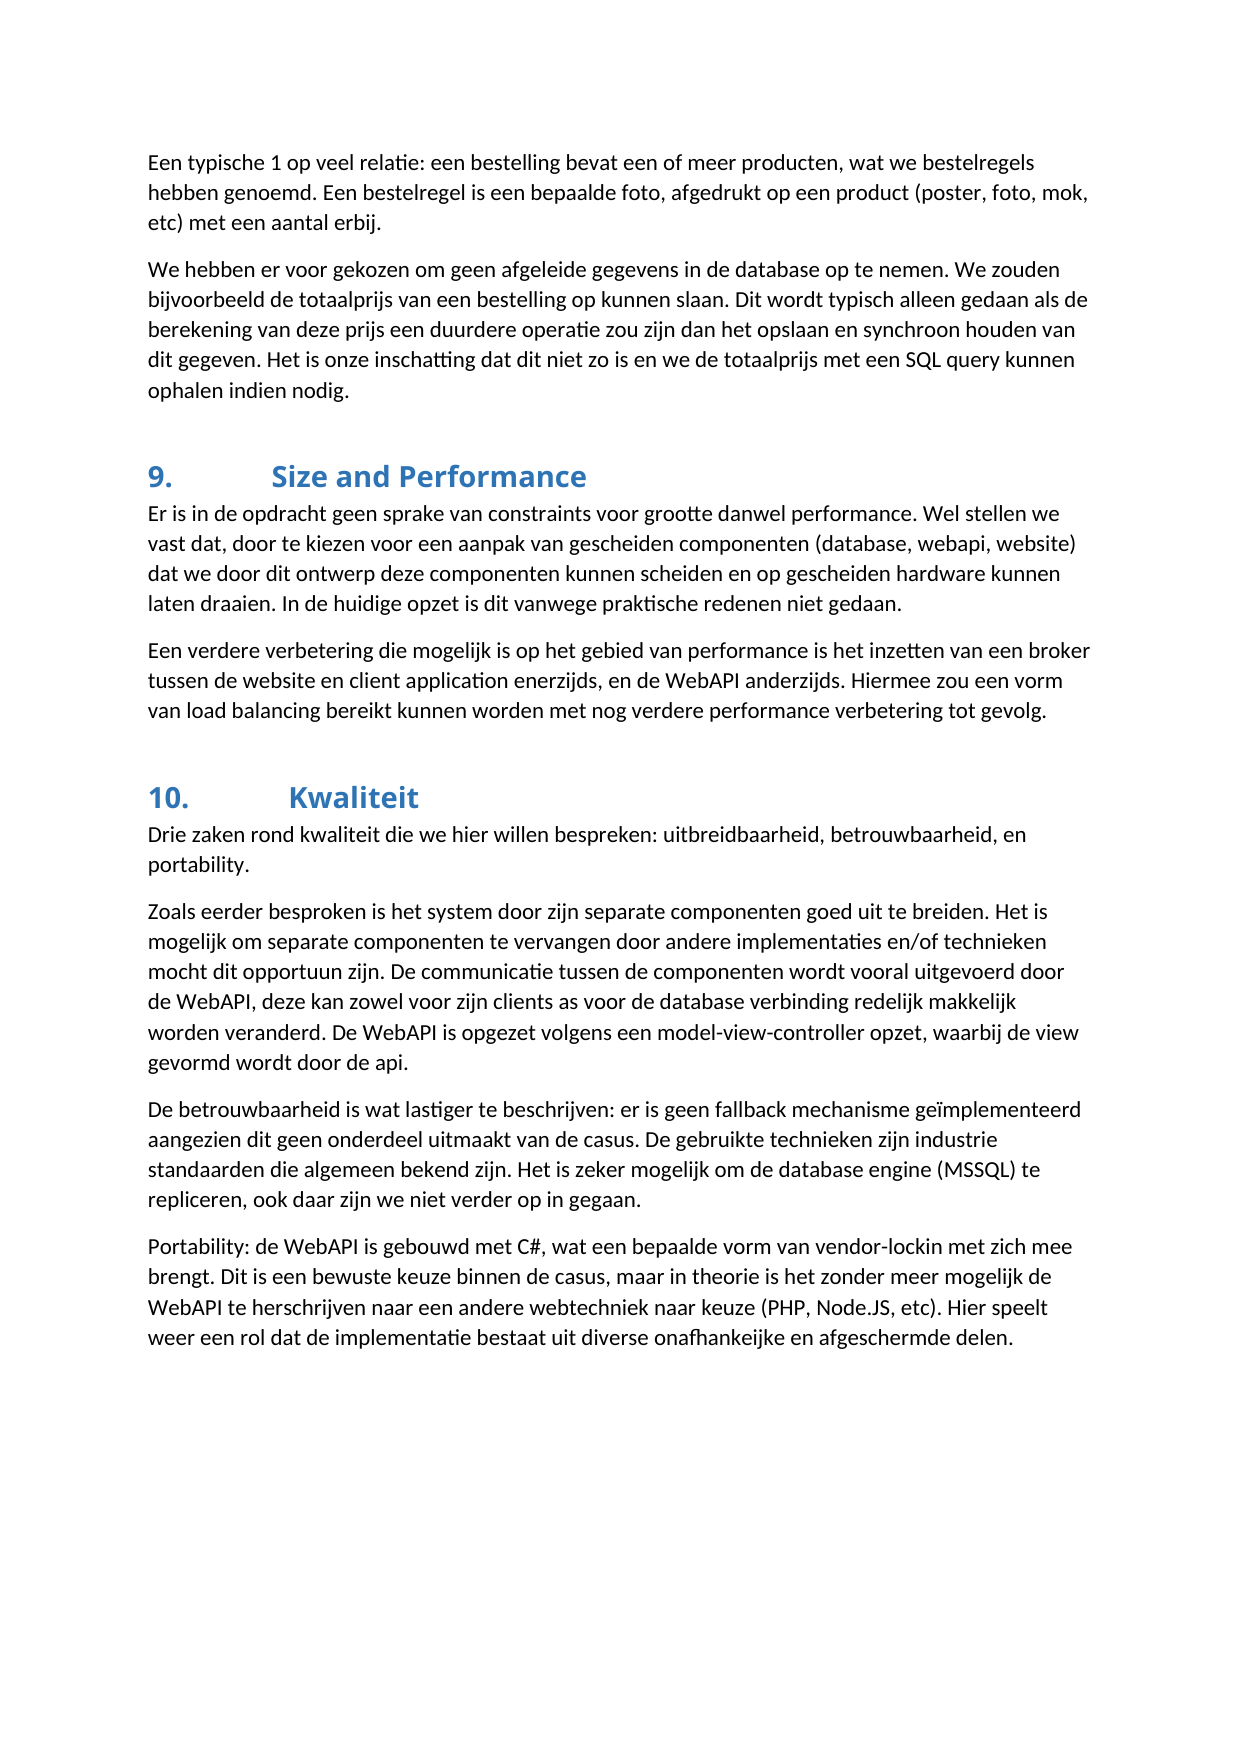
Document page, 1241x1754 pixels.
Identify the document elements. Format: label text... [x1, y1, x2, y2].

text Zoals eerder besproken is het system door zijn separate componenten goed uit te breiden. Het is mogelijk om separate componenten te vervangen door andere implementaties en/of technieken mocht dit opportuun zijn. De communicatie tussen de componenten wordt vooral uitgevoerd door de WebAPI, deze kan zowel voor zijn clients as voor de database verbinding redelijk makkelijk worden veranderd. De WebAPI is opgezet volgens een model-view-controller opzet, waarbij de view gevormd wordt door de api. [148, 897, 1093, 1076]
text Portability: de WebAPI is gebouwd met C#, wat een bepaalde vorm van vendor-lockin met zich mee brengt. Dit is een bewuste keuze binnen de casus, maar in theorie is het zonder meer mogelijk de WebAPI te herschrijven naar een andere webtechniek naar keuze (PHP, Node.JS, etc). Hier speelt weer een rol dat de implementatie bestaat uit diverse onafhankeijke en afgeschermde delen. [148, 1232, 1093, 1351]
text Een verdere verbetering die mogelijk is op het gebied van performance is het inzetten van een broker tussen de website en client application enerzijds, en de WebAPI anderzijds. Hiermee zou een vorm van load balancing bereikt kunnen worden met nog verdere performance verbetering tot gevolg. [148, 636, 1093, 725]
text Een typische 1 op veel relatie: een bestelling bevat een of meer producten, wat we bestelregels hebben genoemd. Een bestelregel is een bepaalde foto, afgedrukt op een product (poster, foto, mok, etc) met een aantal erbij. [148, 148, 1093, 236]
text We hebben er voor gekozen om geen afgeleide gegevens in de database op te nemen. We zouden bijvoorbeeld de totaalprijs van een bestelling op kunnen slaan. Dit wordt typisch alleen gedaan als de berekening van deze prijs een duurdere operatie zou zijn dan het opslaan en synchroon houden van dit gegeven. Het is onze inschatting dat dit niet zo is en we de totaalprijs met een SQL query kunnen ophalen indien nodig. [148, 255, 1093, 404]
text De betrouwbaarheid is wat lastiger te beschrijven: er is geen fallback mechanisme geïmplementeerd aangezien dit geen onderdeel uitmaakt van de casus. De gebruikte technieken zijn industrie standaarden die algemeen bekend zijn. Het is zeker mogelijk om de database engine (MSSQL) te repliceren, ook daar zijn we niet verder op in gegaan. [148, 1095, 1093, 1213]
subtitle 10. Kwaliteit [148, 777, 1093, 817]
text Er is in de opdracht geen sprake van constraints voor grootte danwel performance. Wel stellen we vast dat, door te kiezen voor een aanpak van gescheiden componenten (database, webapi, website) dat we door dit ontwerp deze componenten kunnen scheiden en op gescheiden hardware kunnen laten draaien. In de huidige opzet is dit vanwege praktische redenen niet gedaan. [148, 499, 1093, 617]
text Drie zaken rond kwaliteit die we hier willen bespreken: uitbreidbaarheid, betrouwbaarheid, en portability. [148, 820, 1093, 878]
subtitle 9. Size and Performance [148, 456, 1093, 496]
